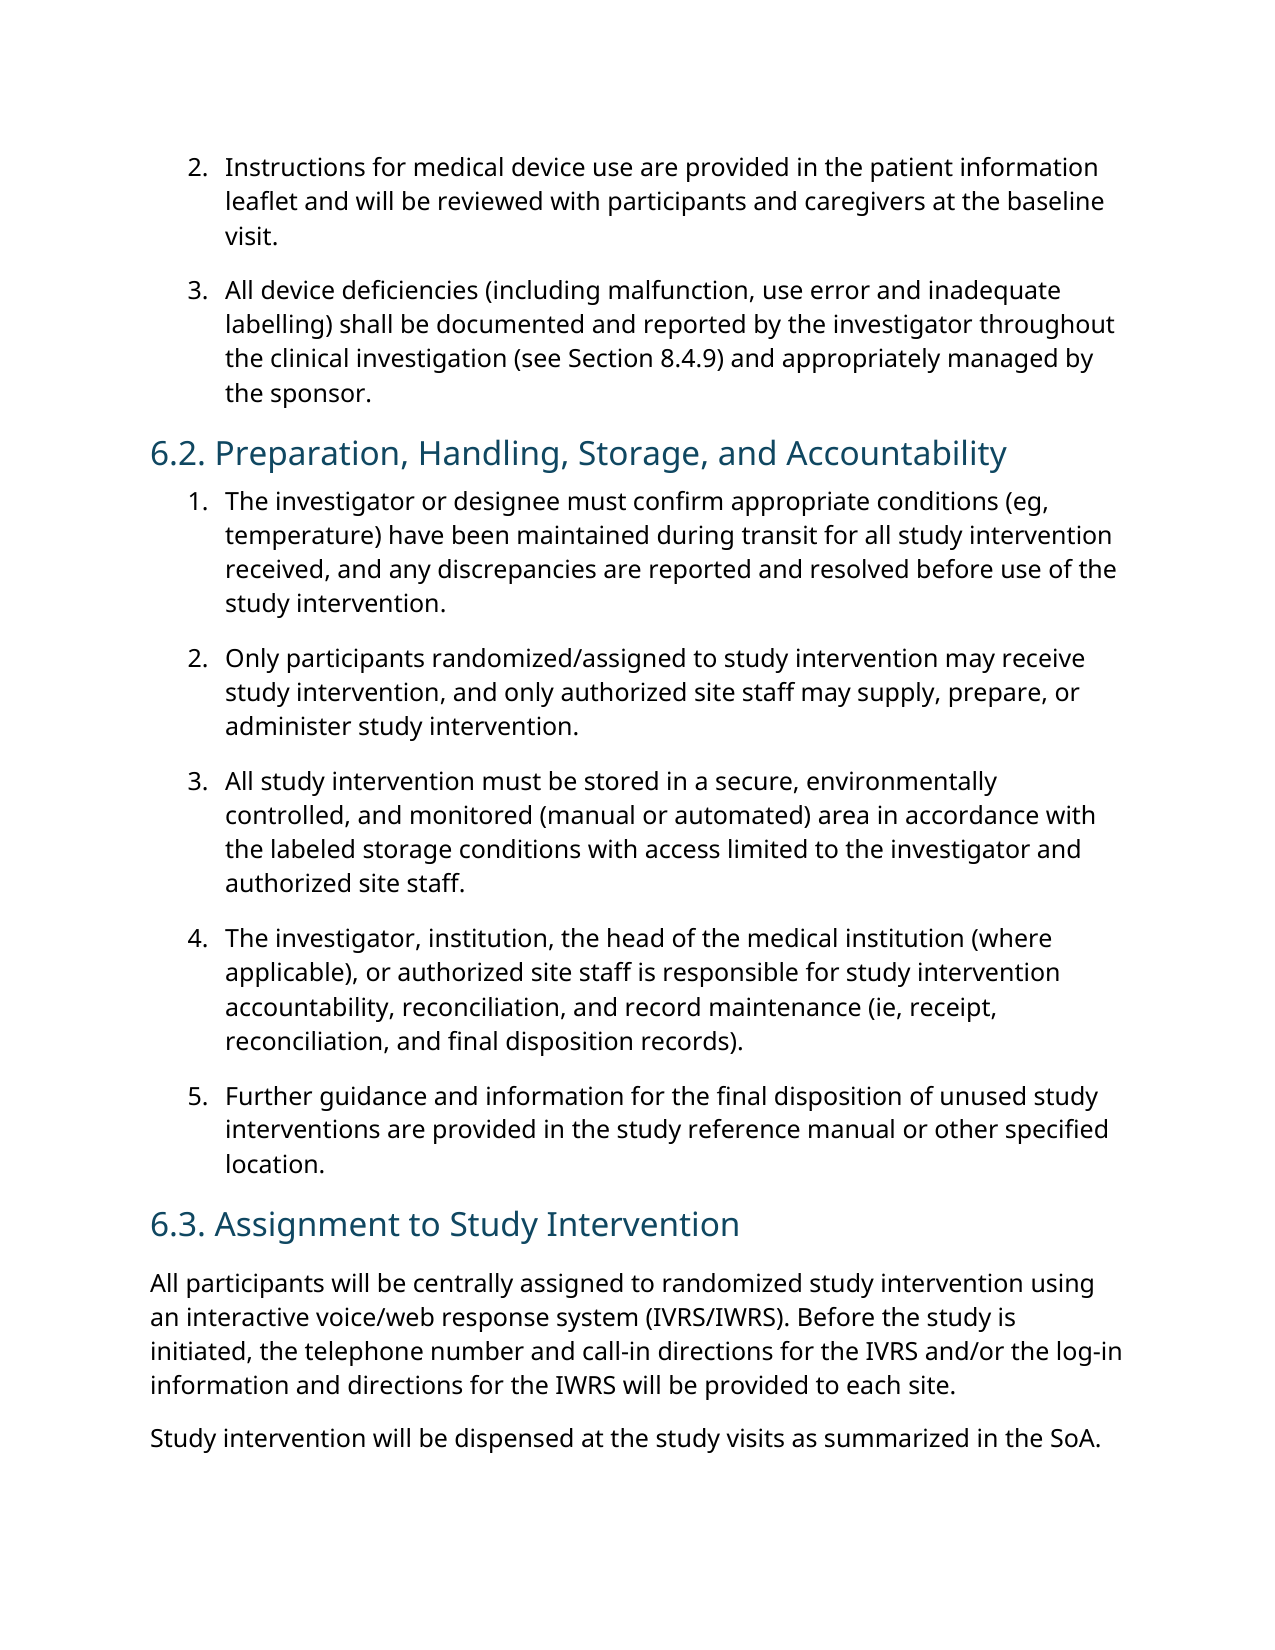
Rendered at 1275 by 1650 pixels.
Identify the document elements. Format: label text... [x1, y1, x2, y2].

list The investigator, institution, the head of the medical institution (where applicable), or authorized site staff is responsible for study intervention accountability, reconciliation, and record maintenance (ie, receipt, reconciliation, and final disposition records). [187, 921, 1125, 1057]
list All study intervention must be stored in a secure, environmentally controlled, and monitored (manual or automated) area in accordance with the labeled storage conditions with access limited to the investigator and authorized site staff. [187, 764, 1125, 900]
subtitle 6.2. Preparation, Handling, Storage, and Accountability [150, 430, 1125, 476]
list The investigator or designee must confirm appropriate conditions (eg, temperature) have been maintained during transit for all study intervention received, and any discrepancies are reported and resolved before use of the study intervention. [187, 484, 1125, 620]
list Further guidance and information for the final disposition of unused study interventions are provided in the study reference manual or other specified location. [187, 1078, 1125, 1180]
list All device deficiencies (including malfunction, use error and inadequate labelling) shall be documented and reported by the investigator throughout the clinical investigation (see Section 8.4.9) and appropriately managed by the sponsor. [187, 273, 1125, 409]
list Instructions for medical device use are provided in the patient information leaflet and will be reviewed with participants and caregivers at the baseline visit. [187, 150, 1125, 252]
text Study intervention will be dispensed at the study visits as summarized in the SoA. [150, 1420, 1125, 1454]
list Only participants randomized/assigned to study intervention may receive study intervention, and only authorized site staff may supply, prepare, or administer study intervention. [187, 641, 1125, 743]
subtitle 6.3. Assignment to Study Intervention [150, 1201, 1125, 1247]
text All participants will be centrally assigned to randomized study intervention using an interactive voice/web response system (IVRS/IWRS). Before the study is initiated, the telephone number and call-in directions for the IVRS and/or the log-in information and directions for the IWRS will be provided to each site. [150, 1265, 1125, 1402]
